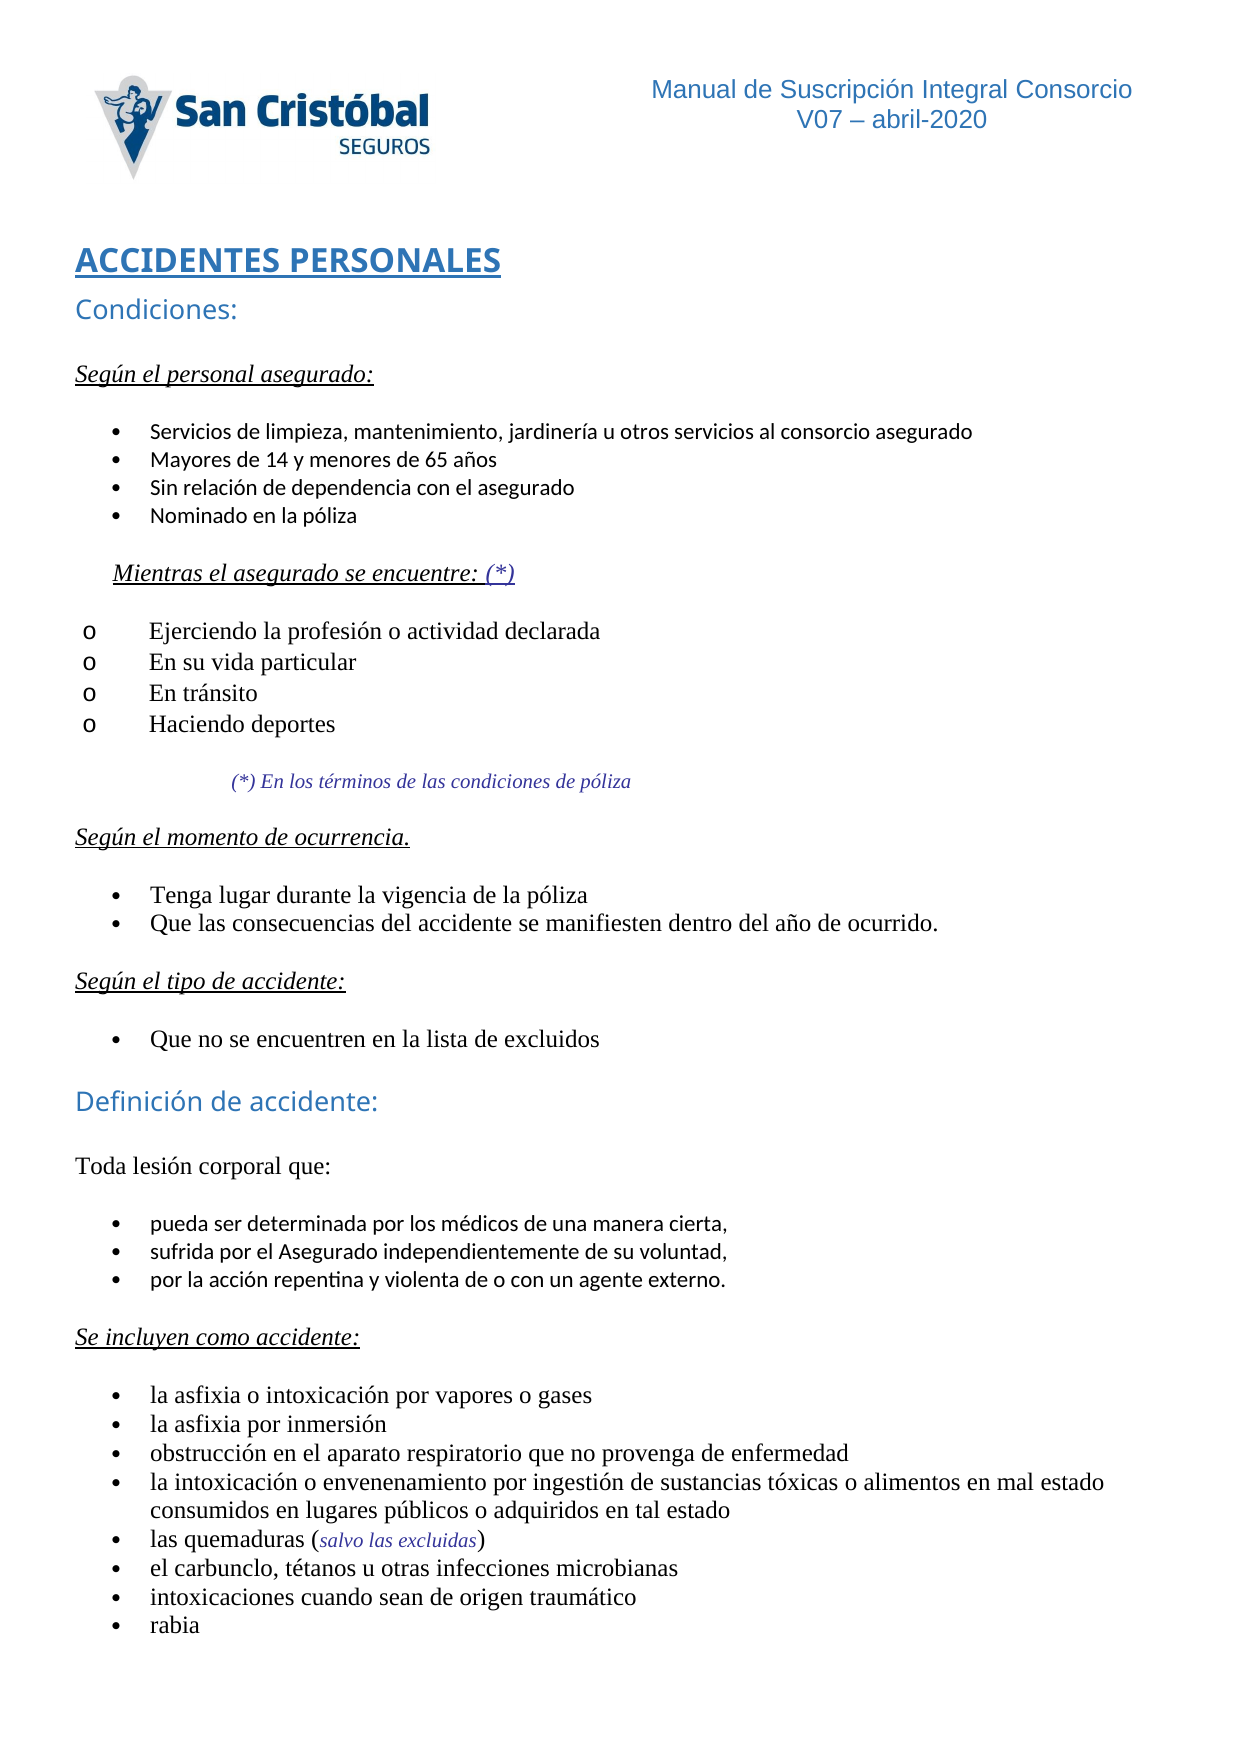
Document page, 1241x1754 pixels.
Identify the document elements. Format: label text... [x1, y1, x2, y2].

list rabia [112, 1610, 1165, 1639]
text Según el tipo de accidente: [75, 966, 1165, 995]
subtitle Condiciones: [75, 290, 1165, 327]
list Nominado en la póliza [112, 501, 1165, 529]
list las quemaduras (salvo las excluidas) [112, 1524, 1165, 1553]
list la asfixia por inmersión [112, 1409, 1165, 1438]
list intoxicaciones cuando sean de origen traumático [112, 1582, 1165, 1610]
text (*) En los términos de las condiciones de póliza [75, 769, 1165, 793]
list sufrida por el Asegurado independientemente de su voluntad, [112, 1237, 1165, 1265]
list la intoxicación o envenenamiento por ingestión de sustancias tóxicas o alimentos en mal estado consumidos en lugares públicos o adquiridos en tal estado [112, 1467, 1165, 1524]
list Mayores de 14 y menores de 65 años [112, 445, 1165, 473]
list por la acción repentina y violenta de o con un agente externo. [112, 1265, 1165, 1293]
subtitle ACCIDENTES PERSONALES [75, 237, 1165, 282]
text Mientras el asegurado se encuentre: (*) [75, 558, 1165, 587]
list el carbunclo, tétanos u otras infecciones microbianas [112, 1553, 1165, 1582]
text Toda lesión corporal que: [75, 1151, 1165, 1180]
list Que las consecuencias del accidente se manifiesten dentro del año de ocurrido. [112, 908, 1165, 937]
list Servicios de limpieza, mantenimiento, jardinería u otros servicios al consorcio asegurado [112, 417, 1165, 445]
text Se incluyen como accidente: [75, 1322, 1165, 1351]
list Sin relación de dependencia con el asegurado [112, 473, 1165, 501]
text Según el personal asegurado: [75, 359, 1165, 388]
list En tránsito [75, 678, 1165, 709]
list Que no se encuentren en la lista de excluidos [112, 1024, 1165, 1053]
list obstrucción en el aparato respiratorio que no provenga de enfermedad [112, 1438, 1165, 1467]
subtitle Definición de accidente: [75, 1082, 1165, 1119]
text Según el momento de ocurrencia. [75, 822, 1165, 851]
list Ejerciendo la profesión o actividad declarada [75, 616, 1165, 647]
list pueda ser determinada por los médicos de una manera cierta, [112, 1209, 1165, 1237]
picture [86, 73, 436, 184]
list la asfixia o intoxicación por vapores o gases [112, 1380, 1165, 1409]
list Tenga lugar durante la vigencia de la póliza [112, 880, 1165, 908]
list En su vida particular [75, 647, 1165, 678]
list Haciendo deportes [75, 709, 1165, 739]
